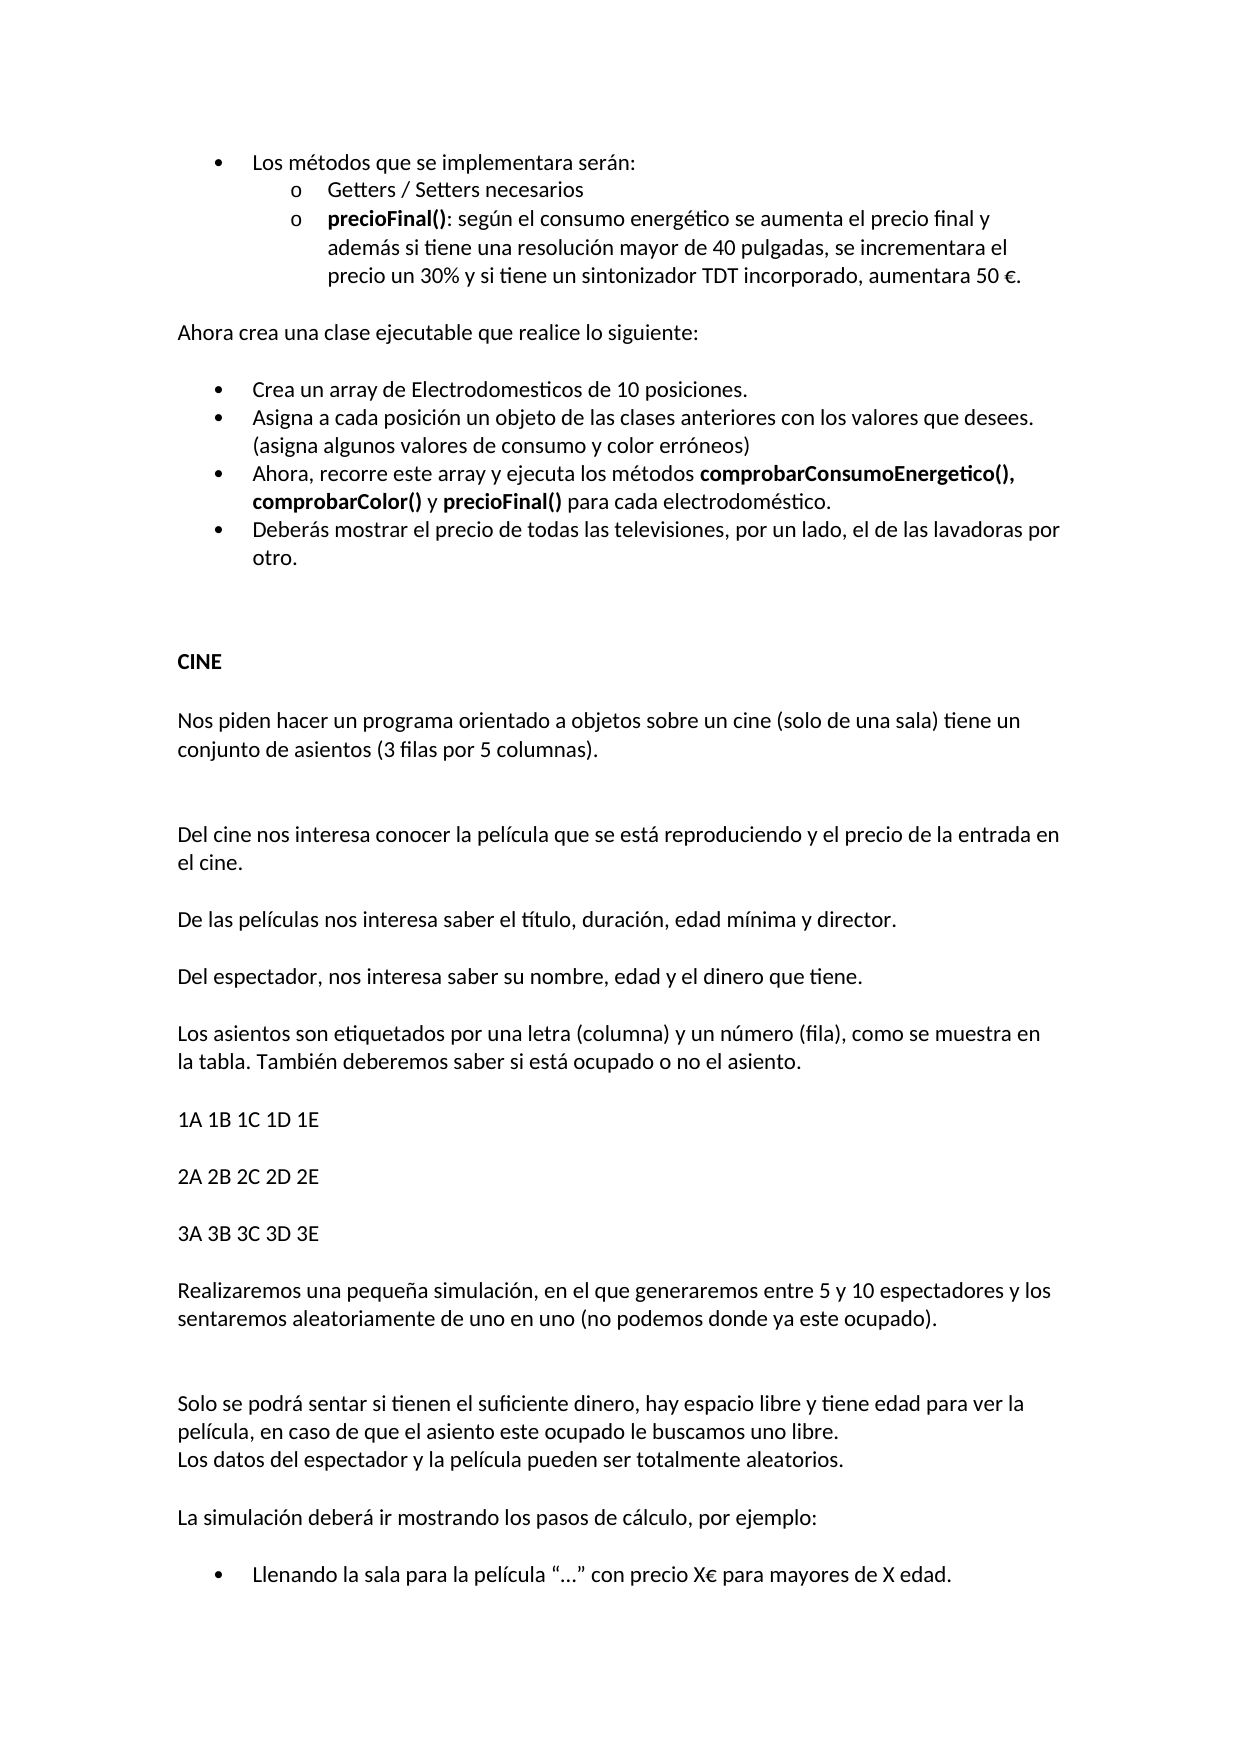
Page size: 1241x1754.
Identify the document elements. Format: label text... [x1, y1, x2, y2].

text Del espectador, nos interesa saber su nombre, edad y el dinero que tiene. [177, 962, 1063, 990]
list Crea un array de Electrodomesticos de 10 posiciones. [215, 375, 1063, 403]
text La simulación deberá ir mostrando los pasos de cálculo, por ejemplo: [177, 1503, 1063, 1531]
list Llenando la sala para la película “…” con precio X€ para mayores de X edad. [215, 1560, 1063, 1588]
text De las películas nos interesa saber el título, duración, edad mínima y director. [177, 905, 1063, 933]
text Solo se podrá sentar si tienen el suficiente dinero, hay espacio libre y tiene edad para ver la película, en caso de que el asiento este ocupado le buscamos uno libre. Los datos del espectador y la película pueden ser totalmente aleatorios. [177, 1389, 1063, 1473]
text Ahora crea una clase ejecutable que realice lo siguiente: [177, 318, 1063, 346]
text 2A 2B 2C 2D 2E [177, 1162, 1063, 1190]
list Deberás mostrar el precio de todas las televisiones, por un lado, el de las lavadoras por otro. [215, 515, 1063, 571]
text Nos piden hacer un programa orientado a objetos sobre un cine (solo de una sala) tiene un conjunto de asientos (3 filas por 5 columnas). [177, 707, 1063, 763]
text Los asientos son etiquetados por una letra (columna) y un número (fila), como se muestra en la tabla. También deberemos saber si está ocupado o no el asiento. [177, 1019, 1063, 1076]
text CINE [177, 647, 1063, 675]
list Asigna a cada posición un objeto de las clases anteriores con los valores que desees. (asigna algunos valores de consumo y color erróneos) [215, 403, 1063, 459]
list precioFinal(): según el consumo energético se aumenta el precio final y además si tiene una resolución mayor de 40 pulgadas, se incrementara el precio un 30% y si tiene un sintonizador TDT incorporado, aumentara 50 €. [290, 204, 1063, 289]
list Getters / Setters necesarios [290, 176, 1063, 204]
text Realizaremos una pequeña simulación, en el que generaremos entre 5 y 10 espectadores y los sentaremos aleatoriamente de uno en uno (no podemos donde ya este ocupado). [177, 1276, 1063, 1360]
text Del cine nos interesa conocer la película que se está reproduciendo y el precio de la entrada en el cine. [177, 792, 1063, 876]
list Ahora, recorre este array y ejecuta los métodos comprobarConsumoEnergetico(), comprobarColor() y precioFinal() para cada electrodoméstico. [215, 459, 1063, 515]
text 3A 3B 3C 3D 3E [177, 1219, 1063, 1247]
text 1A 1B 1C 1D 1E [177, 1105, 1063, 1133]
list Los métodos que se implementara serán: [215, 148, 1063, 176]
